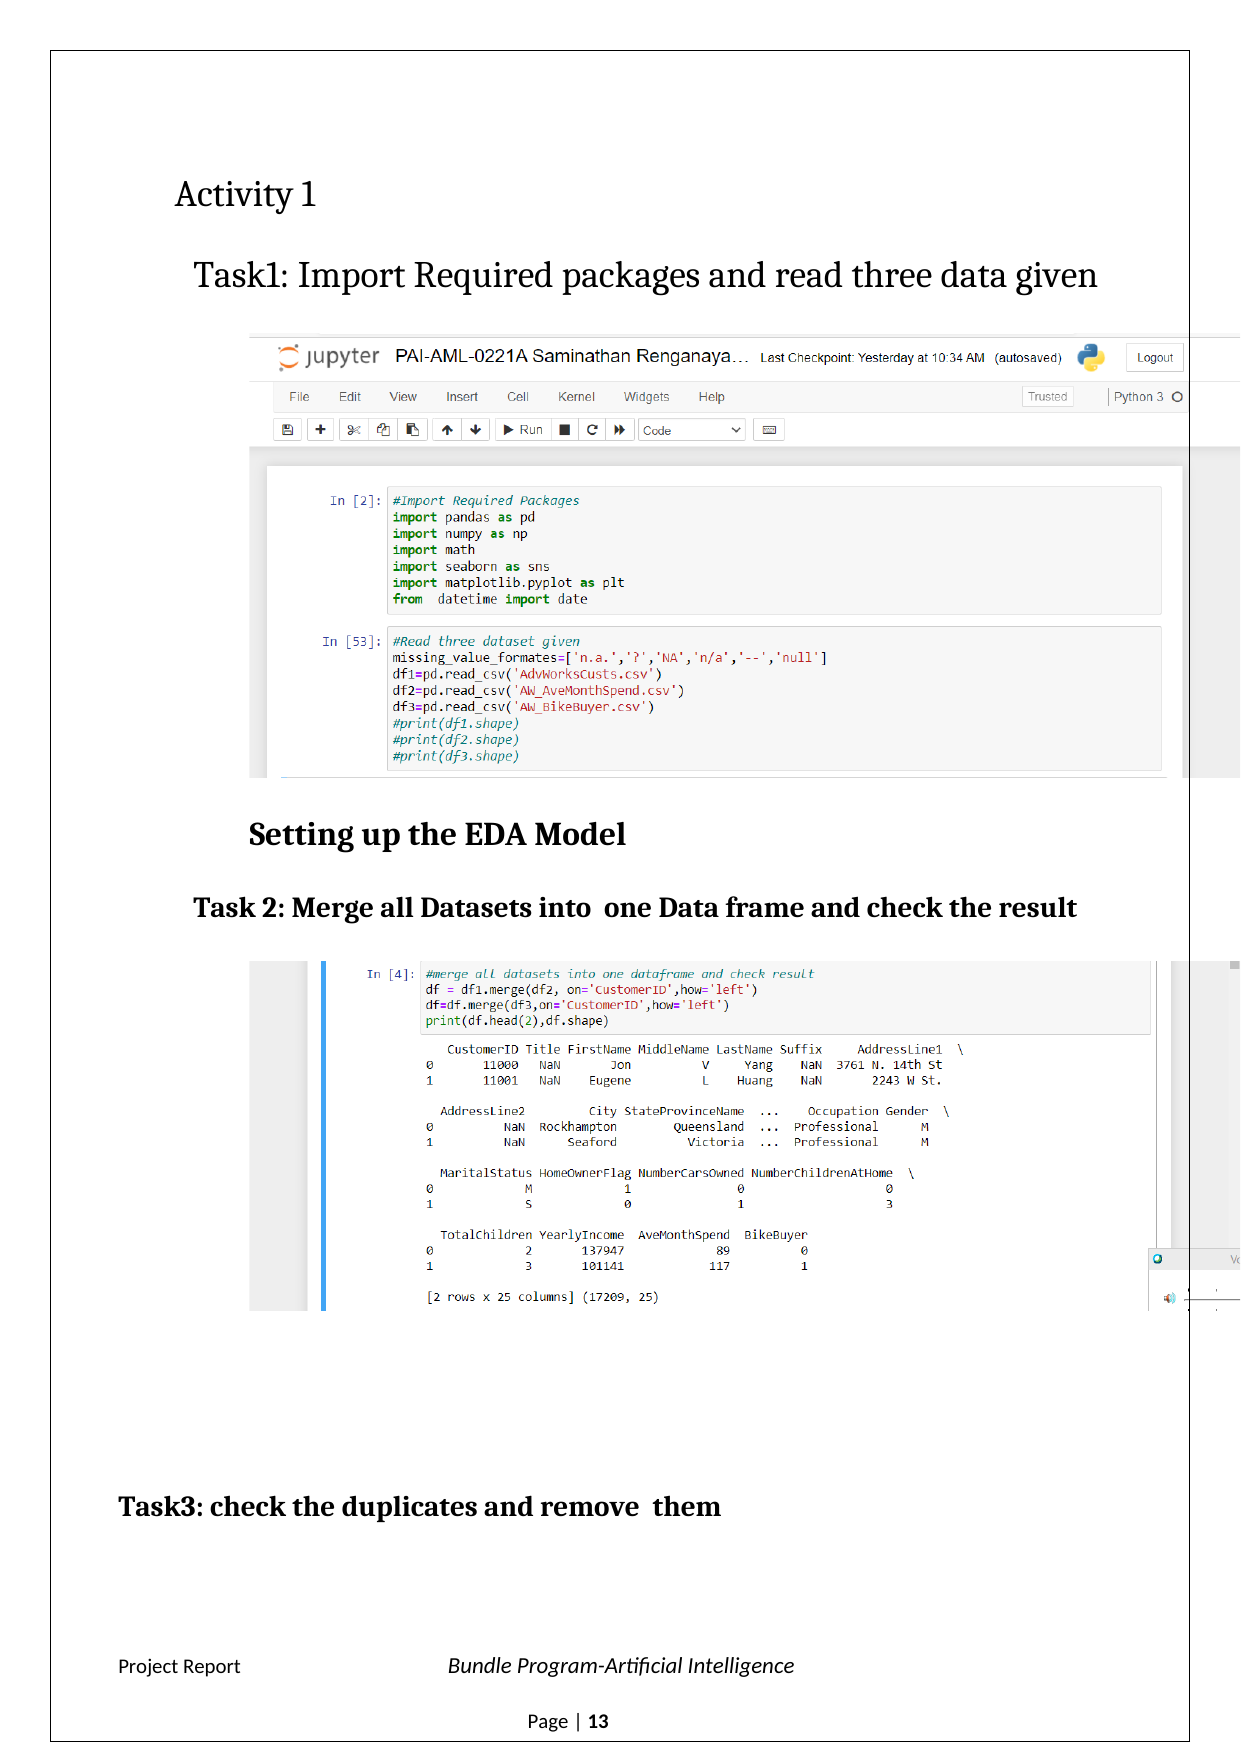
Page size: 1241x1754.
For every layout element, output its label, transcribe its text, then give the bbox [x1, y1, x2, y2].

list Activity 1 [174, 173, 1122, 216]
list Setting up the EDA Model [249, 815, 1122, 853]
picture [1190, 333, 1241, 778]
list Task3: check the duplicates and remove them [118, 1490, 1122, 1523]
picture [249, 333, 1189, 778]
list Task 2: Merge all Datasets into one Data frame and check the result [193, 891, 1122, 924]
list Task1: Import Required packages and read three data given [193, 253, 1122, 296]
picture [1190, 961, 1241, 1311]
picture [249, 961, 1189, 1311]
